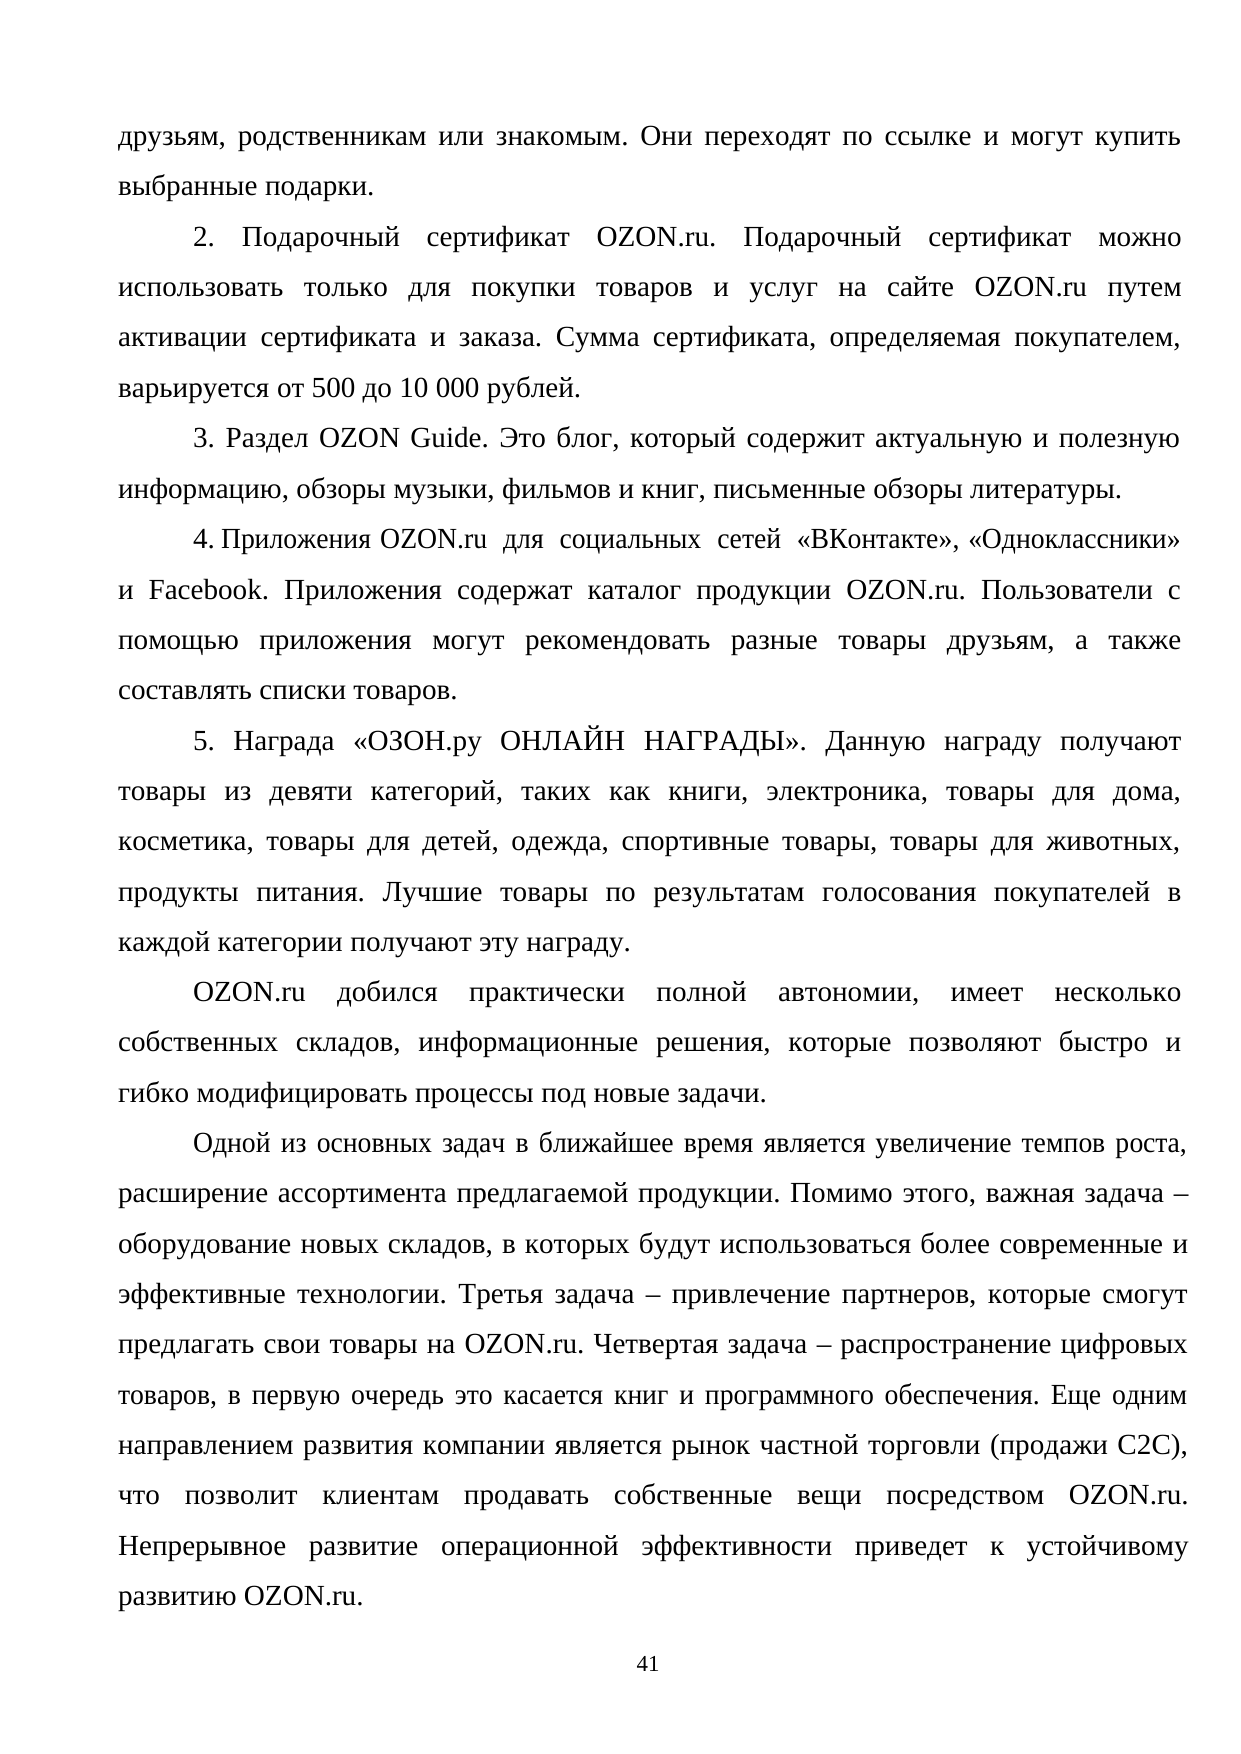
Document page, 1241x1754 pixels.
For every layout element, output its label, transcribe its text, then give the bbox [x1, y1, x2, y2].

list Награда «ОЗОН.ру ОНЛАЙН НАГРАДЫ». Данную награду получают товары из девяти категорий, таких как книги, электроника, товары для дома, косметика, товары для детей, одежда, спортивные товары, товары для животных, продукты питания. Лучшие товары по результатам голосования покупателей в каждой категории получают эту награду. [118, 723, 1181, 957]
text Одной из основных задач в ближайшее время является увеличение темпов роста, расширение ассортимента предлагаемой продукции. Помимо этого, важная задача – оборудование новых складов, в которых будут использоваться более современные и эффективные технологии. Третья задача – привлечение партнеров, которые смогут предлагать свои товары на OZON.ru. Четвертая задача – распространение цифровых товаров, в первую очередь это касается книг и программного обеспечения. Еще одним направлением развития компании является рынок частной торговли (продажи C2C), что позволит клиентам продавать собственные вещи посредством OZON.ru. Непрерывное развитие операционной эффективности приведет к устойчивому развитию OZON.ru. [118, 1125, 1189, 1612]
list Приложения OZON.ru для социальных сетей «ВКонтакте», «Одноклассники» и Facebook. Приложения содержат каталог продукции OZON.ru. Пользователи с помощью приложения могут рекомендовать разные товары друзьям, а также составлять списки товаров. [118, 521, 1181, 706]
list Подарочный сертификат OZON.ru. Подарочный сертификат можно использовать только для покупки товаров и услуг на сайте OZON.ru путем активации сертификата и заказа. Сумма сертификата, определяемая покупателем, варьируется от 500 до 10 000 рублей. [118, 219, 1182, 403]
text друзьям, родственникам или знакомым. Они переходят по ссылке и могут купить выбранные подарки. [118, 118, 1182, 202]
text OZON.ru добился практически полной автономии, имеет несколько собственных складов, информационные решения, которые позволяют быстро и гибко модифицировать процессы под новые задачи. [118, 974, 1181, 1108]
list Раздел OZON Guide. Это блог, который содержит актуальную и полезную информацию, обзоры музыки, фильмов и книг, письменные обзоры литературы. [118, 420, 1181, 504]
